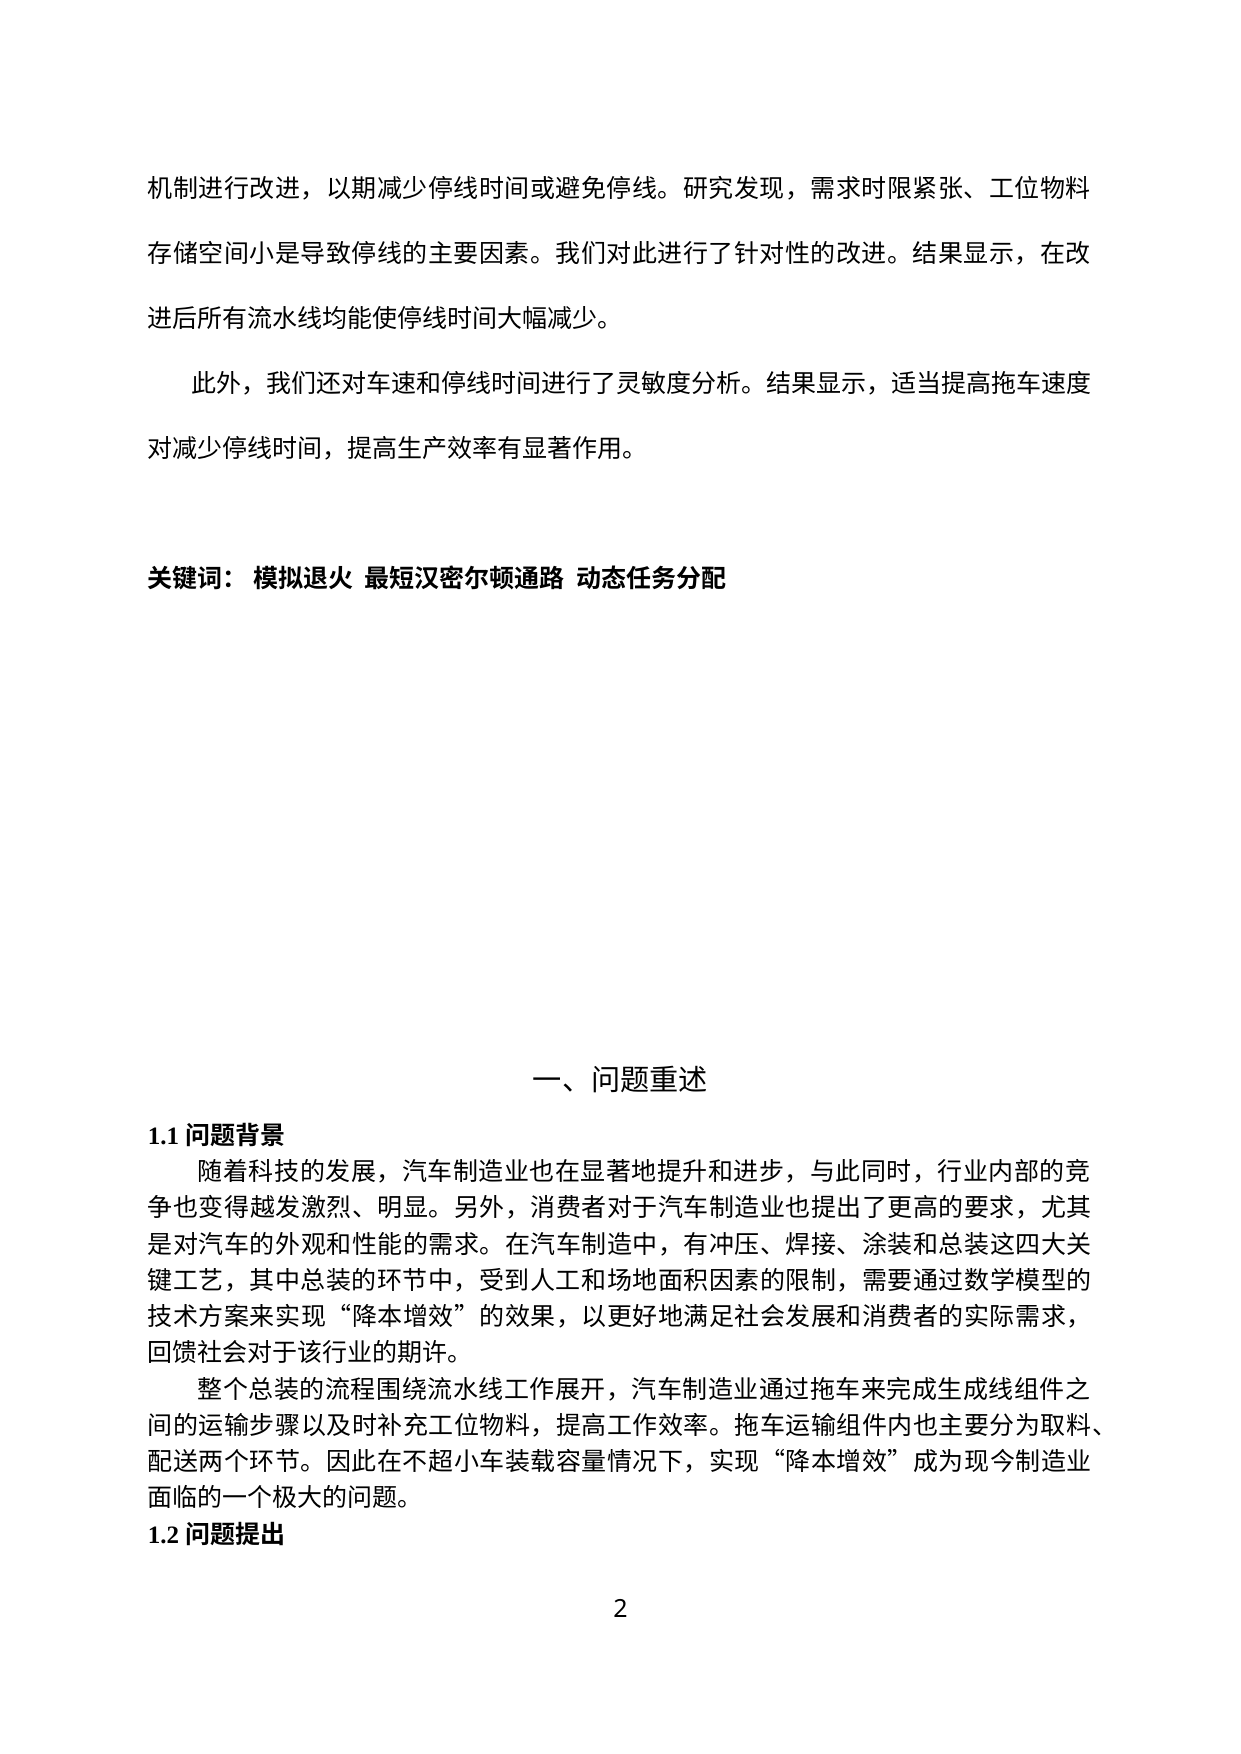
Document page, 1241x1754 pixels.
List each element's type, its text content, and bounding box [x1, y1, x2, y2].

text 关键词： 模拟退火 最短汉密尔顿通路 动态任务分配 [148, 544, 1092, 609]
text 此外，我们还对车速和停线时间进行了灵敏度分析。结果显示，适当提高拖车速度对减少停线时间，提高生产效率有显著作用。 [148, 349, 1092, 479]
text 随着科技的发展，汽车制造业也在显著地提升和进步，与此同时，行业内部的竞争也变得越发激烈、明显。另外，消费者对于汽车制造业也提出了更高的要求，尤其是对汽车的外观和性能的需求。在汽车制造中，有冲压、焊接、涂装和总装这四大关键工艺，其中总装的环节中，受到人工和场地面积因素的限制，需要通过数学模型的技术方案来实现“降本增效”的效果，以更好地满足社会发展和消费者的实际需求，回馈社会对于该行业的期许。 [148, 1152, 1092, 1369]
text 一、问题重述 [148, 1057, 1092, 1099]
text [148, 154, 1092, 349]
text 1.2 问题提出 [148, 1514, 1092, 1550]
text 1.1 问题背景 [148, 1115, 1092, 1152]
text 整个总装的流程围绕流水线工作展开，汽车制造业通过拖车来完成生成线组件之间的运输步骤以及时补充工位物料，提高工作效率。拖车运输组件内也主要分为取料、配送两个环节。因此在不超小车装载容量情况下，实现“降本增效”成为现今制造业面临的一个极大的问题。 [148, 1369, 1092, 1514]
